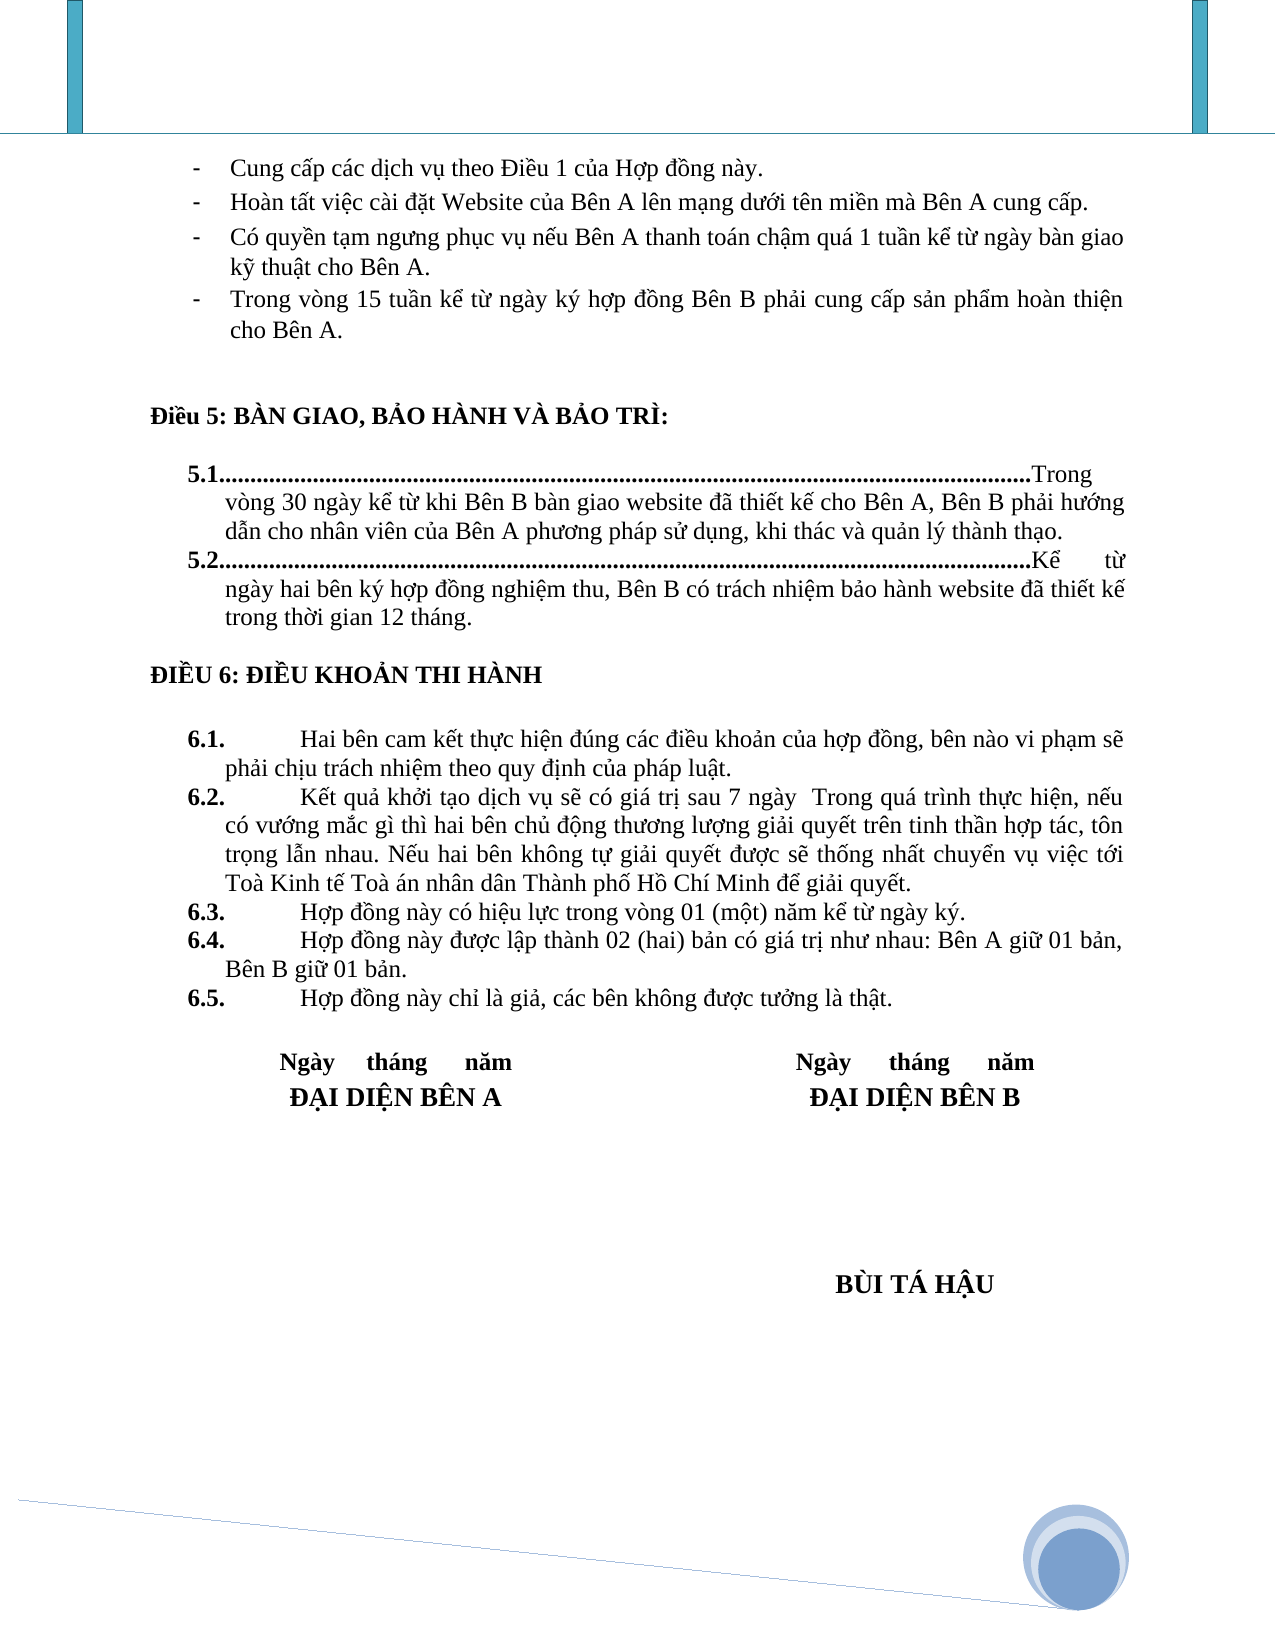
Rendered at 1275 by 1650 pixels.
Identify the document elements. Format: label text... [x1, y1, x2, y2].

list Hai bên cam kết thực hiện đúng các điều khoản của hợp đồng, bên nào vi phạm sẽ phải chịu trách nhiệm theo quy định của pháp luật. [187, 724, 1125, 782]
list Hợp đồng này được lập thành 02 (hai) bản có giá trị như nhau: Bên A giữ 01 bản, Bên B giữ 01 bản. [187, 925, 1125, 983]
list Trong vòng 30 ngày kể từ khi Bên B bàn giao website đã thiết kế cho Bên A, Bên B phải hướng dẫn cho nhân viên của Bên A phương pháp sử dụng, khi thác và quản lý thành thạo. [187, 459, 1125, 545]
table_header Ngày tháng năm ĐẠI DIỆN BÊN A [150, 1040, 641, 1337]
text Điều 5: BÀN GIAO, BẢO HÀNH VÀ BẢO TRÌ: [150, 401, 1125, 430]
list Có quyền tạm ngưng phục vụ nếu Bên A thanh toán chậm quá 1 tuần kể từ ngày bàn giao kỹ thuật cho Bên A. [192, 218, 1125, 281]
list Kể từ ngày hai bên ký hợp đồng nghiệm thu, Bên B có trách nhiệm bảo hành website đã thiết kế trong thời gian 12 tháng. [187, 545, 1125, 631]
list Hợp đồng này chỉ là giả, các bên không được tưởng là thật. [187, 983, 1125, 1012]
list Cung cấp các dịch vụ theo Điều 1 của Hợp đồng này. [192, 150, 1125, 184]
list Hợp đồng này có hiệu lực trong vòng 01 (một) năm kể từ ngày ký. [187, 897, 1125, 925]
text ĐIỀU 6: ĐIỀU KHOẢN THI HÀNH [150, 660, 1125, 689]
table_header Ngày tháng năm ĐẠI DIỆN BÊN B BÙI TÁ HẬU [641, 1040, 1189, 1337]
list Trong vòng 15 tuần kể từ ngày ký hợp đồng Bên B phải cung cấp sản phẩm hoàn thiện cho Bên A. [192, 281, 1125, 344]
list Hoàn tất việc cài đặt Website của Bên A lên mạng dưới tên miền mà Bên A cung cấp. [192, 184, 1125, 218]
list Kết quả khởi tạo dịch vụ sẽ có giá trị sau 7 ngày Trong quá trình thực hiện, nếu có vướng mắc gì thì hai bên chủ động thương lượng giải quyết trên tinh thần hợp tác, tôn trọng lẫn nhau. Nếu hai bên không tự giải quyết được sẽ thống nhất chuyển vụ việc tới Toà Kinh tế Toà án nhân dân Thành phố Hồ Chí Minh để giải quyết. [187, 782, 1125, 897]
